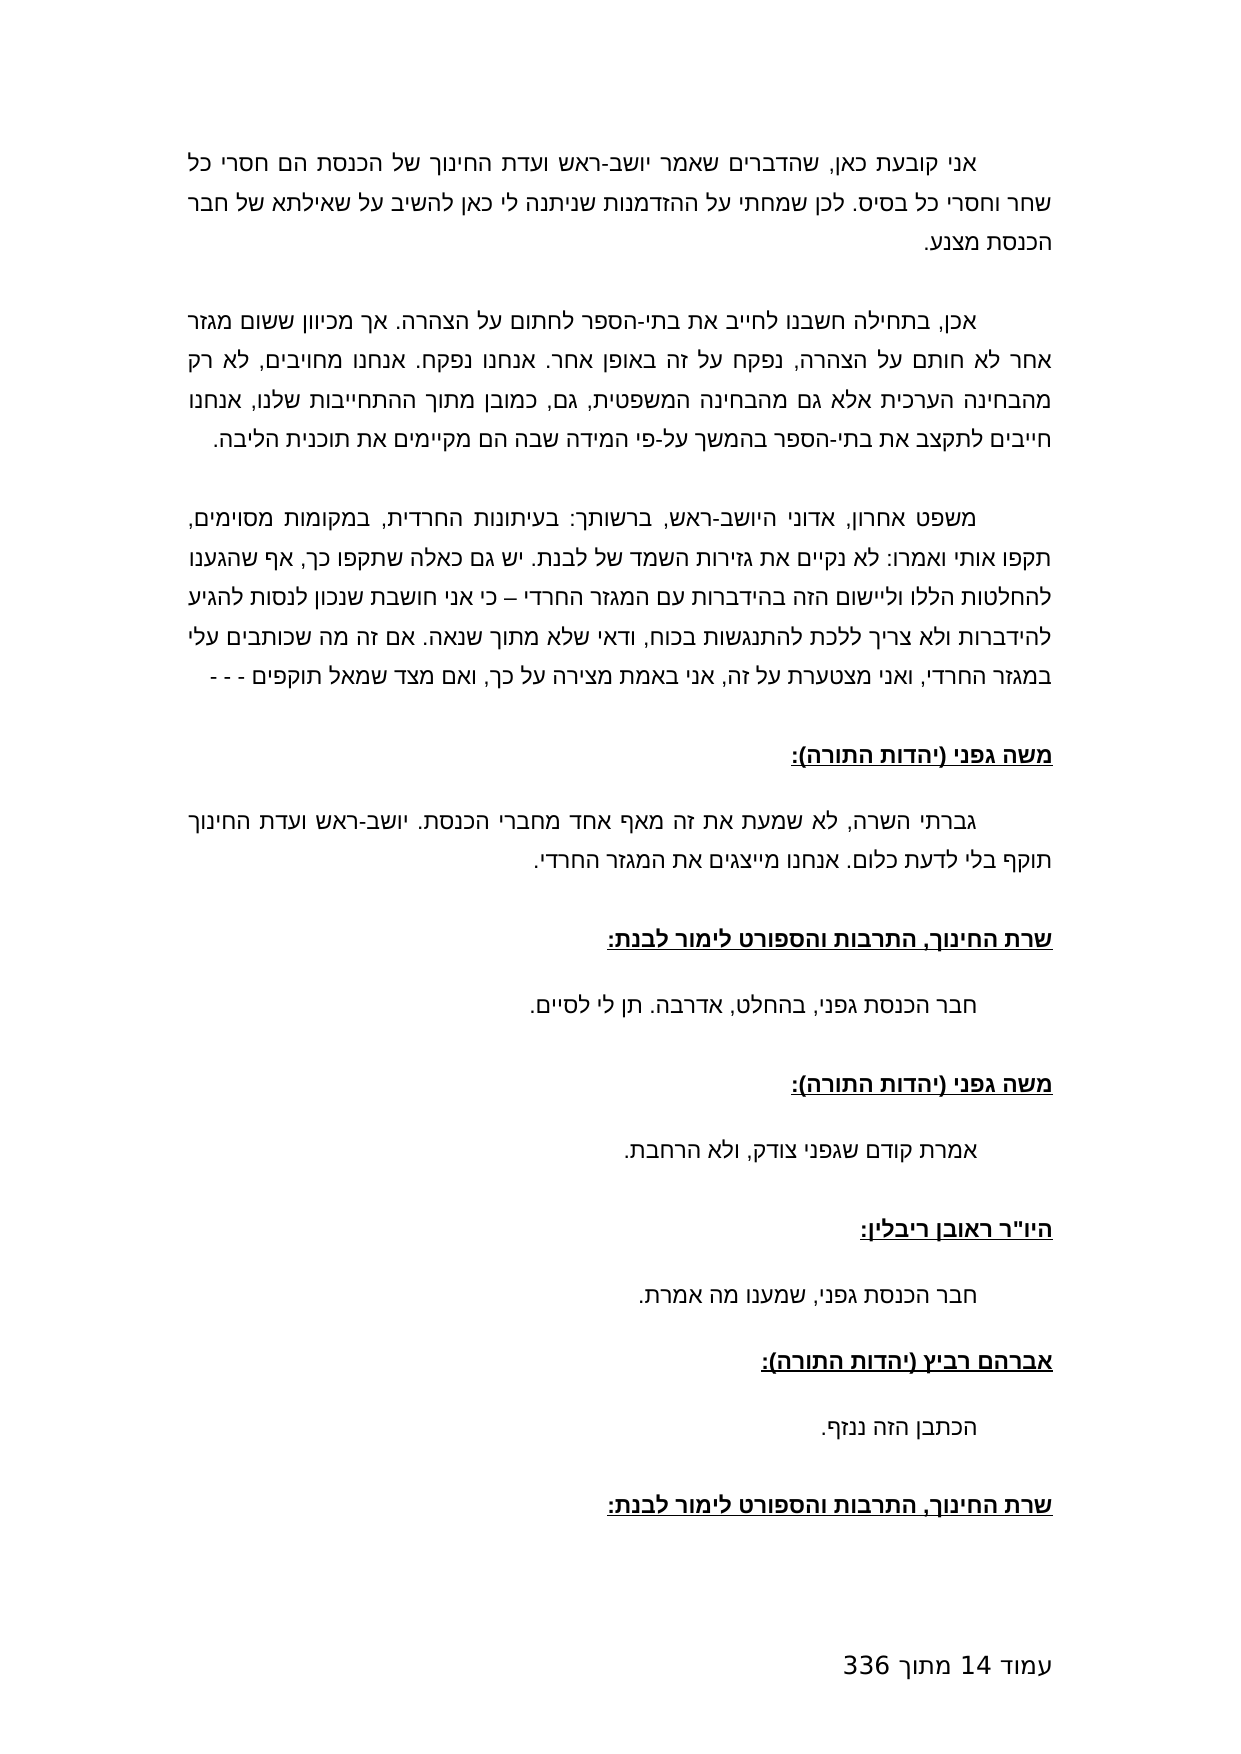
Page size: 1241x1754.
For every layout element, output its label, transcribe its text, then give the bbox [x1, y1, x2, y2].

text חבר הכנסת גפני, שמענו מה אמרת. [187, 1282, 1053, 1308]
text אברהם רביץ (יהדות התורה): [187, 1348, 1053, 1374]
text משה גפני (יהדות התורה): [187, 742, 1053, 768]
text משפט אחרון, אדוני היושב-ראש, ברשותך: בעיתונות החרדית, במקומות מסוימים, תקפו אותי ואמרו: לא נקיים את גזירות השמד של לבנת. יש גם כאלה שתקפו כך, אף שהגענו להחלטות הללו וליישום הזה בהידברות עם המגזר החרדי – כי אני חושבת שנכון לנסות להגיע להידברות ולא צריך ללכת להתנגשות בכוח, ודאי שלא מתוך שנאה. אם זה מה שכותבים עלי במגזר החרדי, ואני מצטערת על זה, אני באמת מצירה על כך, ואם מצד שמאל תוקפים - - - [187, 505, 1053, 689]
text גברתי השרה, לא שמעת את זה מאף אחד מחברי הכנסת. יושב-ראש ועדת החינוך תוקף בלי לדעת כלום. אנחנו מייצגים את המגזר החרדי. [187, 808, 1053, 874]
text אכן, בתחילה חשבנו לחייב את בתי-הספר לחתום על הצהרה. אך מכיוון ששום מגזר אחר לא חותם על הצהרה, נפקח על זה באופן אחר. אנחנו נפקח. אנחנו מחויבים, לא רק מהבחינה הערכית אלא גם מהבחינה המשפטית, גם, כמובן מתוך ההתחייבות שלנו, אנחנו חייבים לתקצב את בתי-הספר בהמשך על-פי המידה שבה הם מקיימים את תוכנית הליבה. [187, 308, 1053, 453]
text שרת החינוך, התרבות והספורט לימור לבנת: [187, 926, 1053, 953]
text היו"ר ראובן ריבלין: [187, 1216, 1053, 1242]
text הכתבן הזה ננזף. [187, 1413, 1053, 1440]
text שרת החינוך, התרבות והספורט לימור לבנת: [187, 1492, 1053, 1519]
text אני קובעת כאן, שהדברים שאמר יושב-ראש ועדת החינוך של הכנסת הם חסרי כל שחר וחסרי כל בסיס. לכן שמחתי על ההזדמנות שניתנה לי כאן להשיב על שאילתא של חבר הכנסת מצנע. [187, 150, 1053, 255]
text אמרת קודם שגפני צודק, ולא הרחבת. [187, 1137, 1053, 1163]
text חבר הכנסת גפני, בהחלט, אדרבה. תן לי לסיים. [187, 992, 1053, 1019]
text משה גפני (יהדות התורה): [187, 1071, 1053, 1098]
